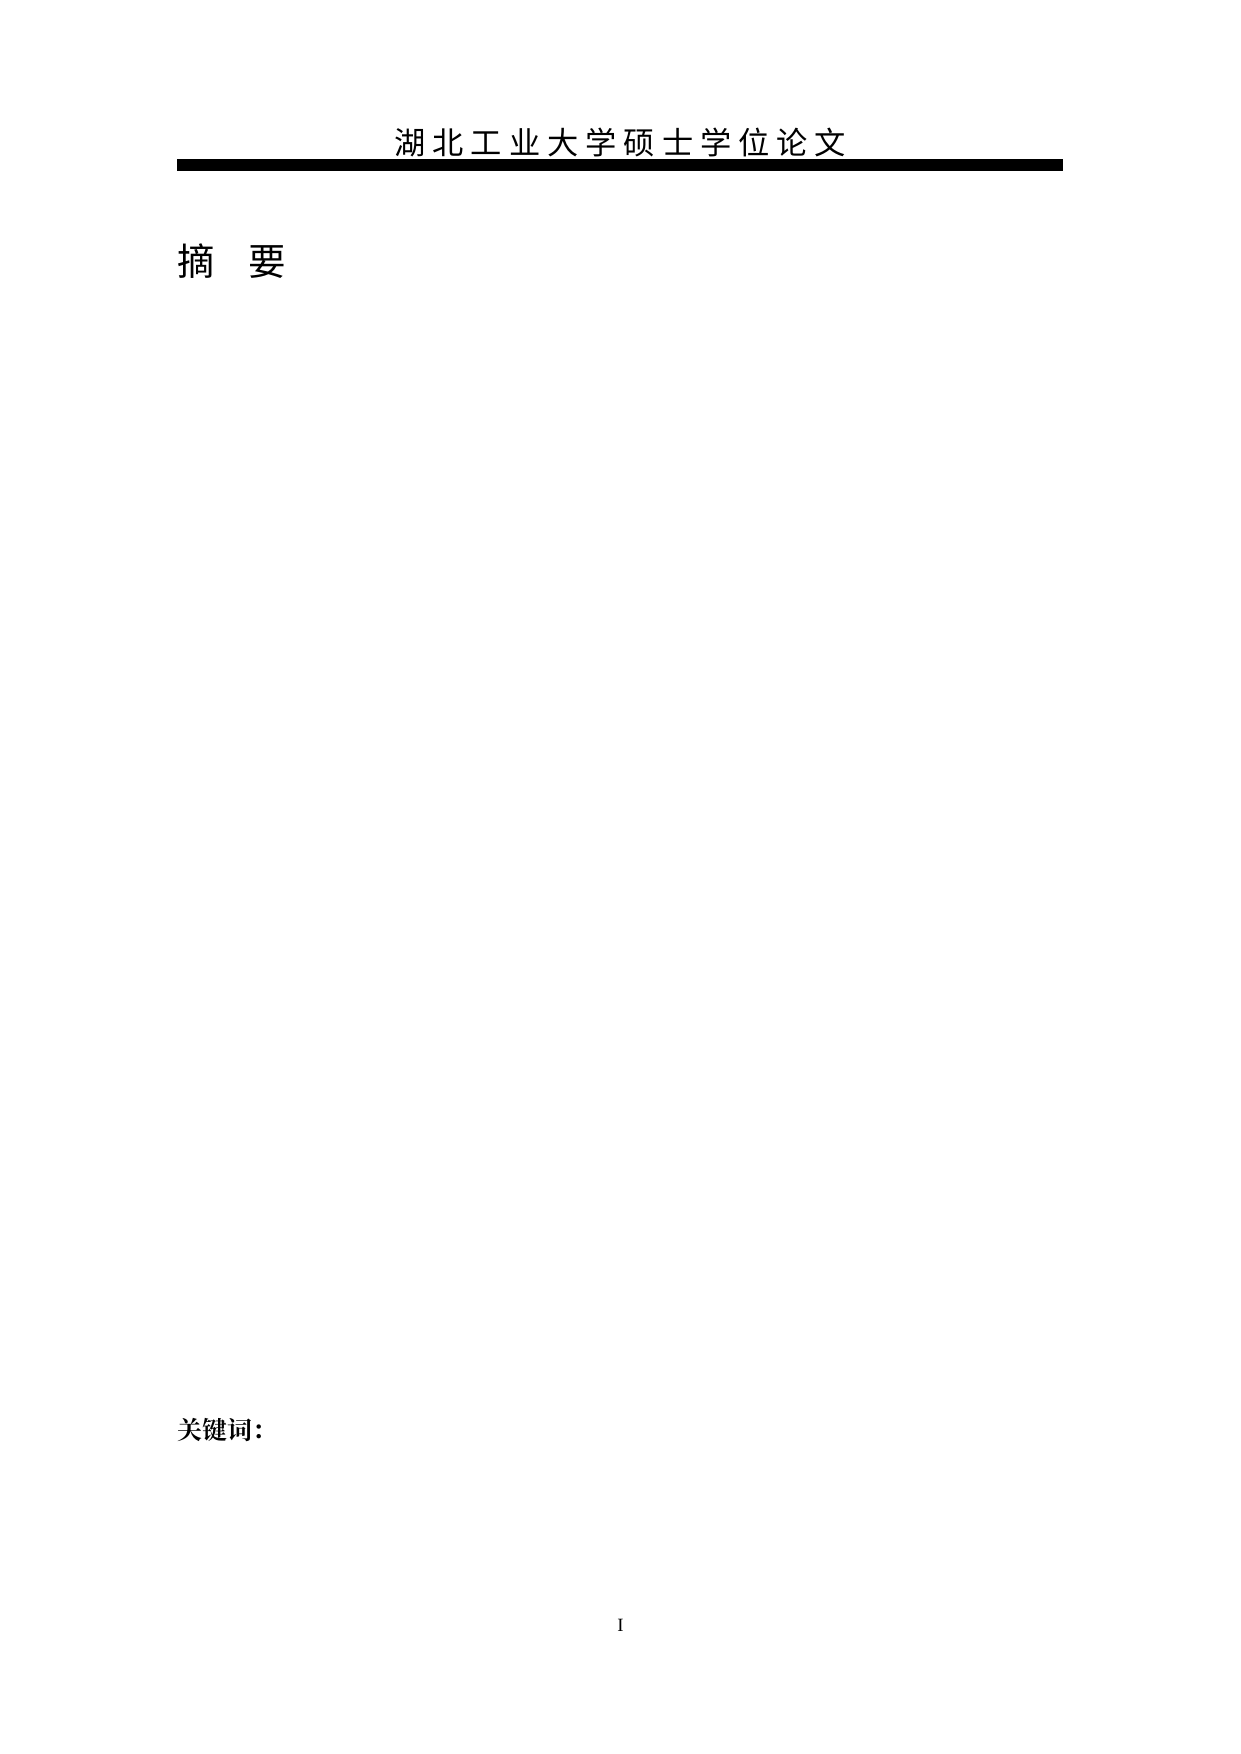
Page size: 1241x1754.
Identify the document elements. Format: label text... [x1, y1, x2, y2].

text 关键词： [177, 1414, 1063, 1446]
subtitle 摘 要 [177, 226, 1063, 291]
